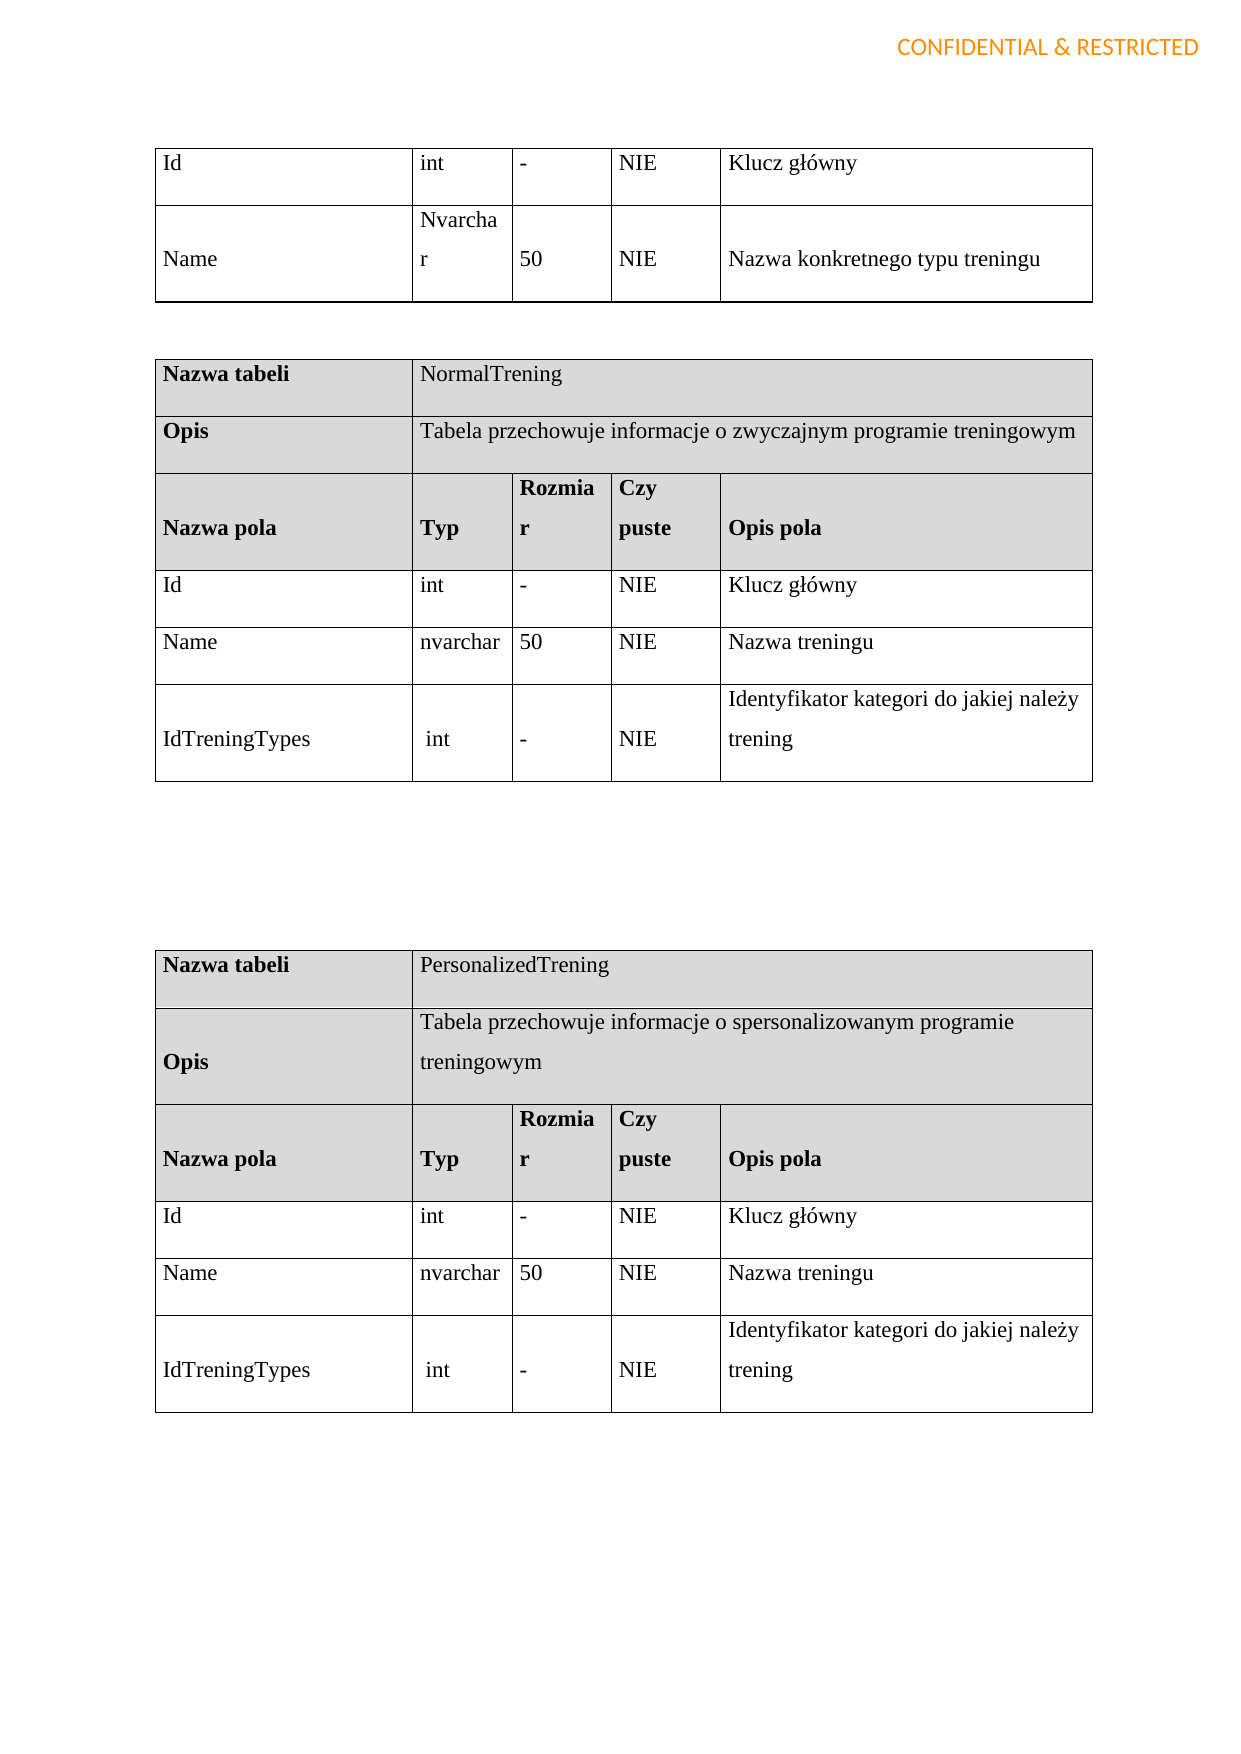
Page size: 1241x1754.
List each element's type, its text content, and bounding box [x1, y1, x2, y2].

table_cell IdTreningTypes [156, 1316, 412, 1412]
table_cell Identyfikator kategori do jakiej należy trening [721, 1316, 1092, 1412]
table_cell - [513, 1202, 611, 1258]
table_cell Name [156, 206, 412, 301]
table_cell Opis [156, 417, 412, 473]
table_cell Opis pola [721, 474, 1092, 570]
table_cell 50 [513, 628, 611, 684]
table_cell Nazwa treningu [721, 1259, 1092, 1315]
table_cell NIE [612, 628, 720, 684]
table_cell int [413, 1202, 512, 1258]
table_cell Opis [156, 1009, 412, 1104]
table_cell nvarchar [413, 628, 512, 684]
table_cell Nazwa treningu [721, 628, 1092, 684]
table_cell int [413, 685, 512, 781]
table_cell Nazwa konkretnego typu treningu [721, 206, 1092, 301]
table_cell Rozmiar [513, 474, 611, 570]
table_cell Typ [413, 474, 512, 570]
table_cell nvarchar [413, 1259, 512, 1315]
table_header NormalTrening [413, 360, 1092, 416]
table_cell Tabela przechowuje informacje o zwyczajnym programie treningowym [413, 417, 1092, 473]
table_cell int [413, 1316, 512, 1412]
table_cell Id [156, 149, 412, 205]
table_cell int [413, 571, 512, 627]
table_cell - [513, 1316, 611, 1412]
table_cell Rozmiar [513, 1105, 611, 1201]
table_cell 50 [513, 206, 611, 301]
table_cell NIE [612, 1316, 720, 1412]
table_cell NIE [612, 685, 720, 781]
table_cell int [413, 149, 512, 205]
table_cell Czy puste [612, 1105, 720, 1201]
table_cell Id [156, 571, 412, 627]
table_cell Opis pola [721, 1105, 1092, 1201]
table_cell - [513, 685, 611, 781]
table_cell Name [156, 628, 412, 684]
table_cell Tabela przechowuje informacje o spersonalizowanym programie treningowym [413, 1009, 1092, 1104]
table_cell 50 [513, 1259, 611, 1315]
table_cell Name [156, 1259, 412, 1315]
table_cell Klucz główny [721, 149, 1092, 205]
table_cell Nazwa pola [156, 1105, 412, 1201]
table_cell Id [156, 1202, 412, 1258]
table_cell NIE [612, 206, 720, 301]
table_cell - [513, 149, 611, 205]
table_header PersonalizedTrening [413, 951, 1092, 1007]
table_cell NIE [612, 1259, 720, 1315]
table_header Nazwa tabeli [156, 360, 412, 416]
table_header Nazwa tabeli [156, 951, 412, 1007]
table_cell NIE [612, 1202, 720, 1258]
table_cell NIE [612, 571, 720, 627]
table_cell IdTreningTypes [156, 685, 412, 781]
table_cell NIE [612, 149, 720, 205]
table_cell Nazwa pola [156, 474, 412, 570]
table_cell Identyfikator kategori do jakiej należy trening [721, 685, 1092, 781]
table_cell Nvarchar [413, 206, 512, 301]
table_cell Klucz główny [721, 1202, 1092, 1258]
table_cell Typ [413, 1105, 512, 1201]
table_cell - [513, 571, 611, 627]
table_cell Czy puste [612, 474, 720, 570]
table_cell Klucz główny [721, 571, 1092, 627]
